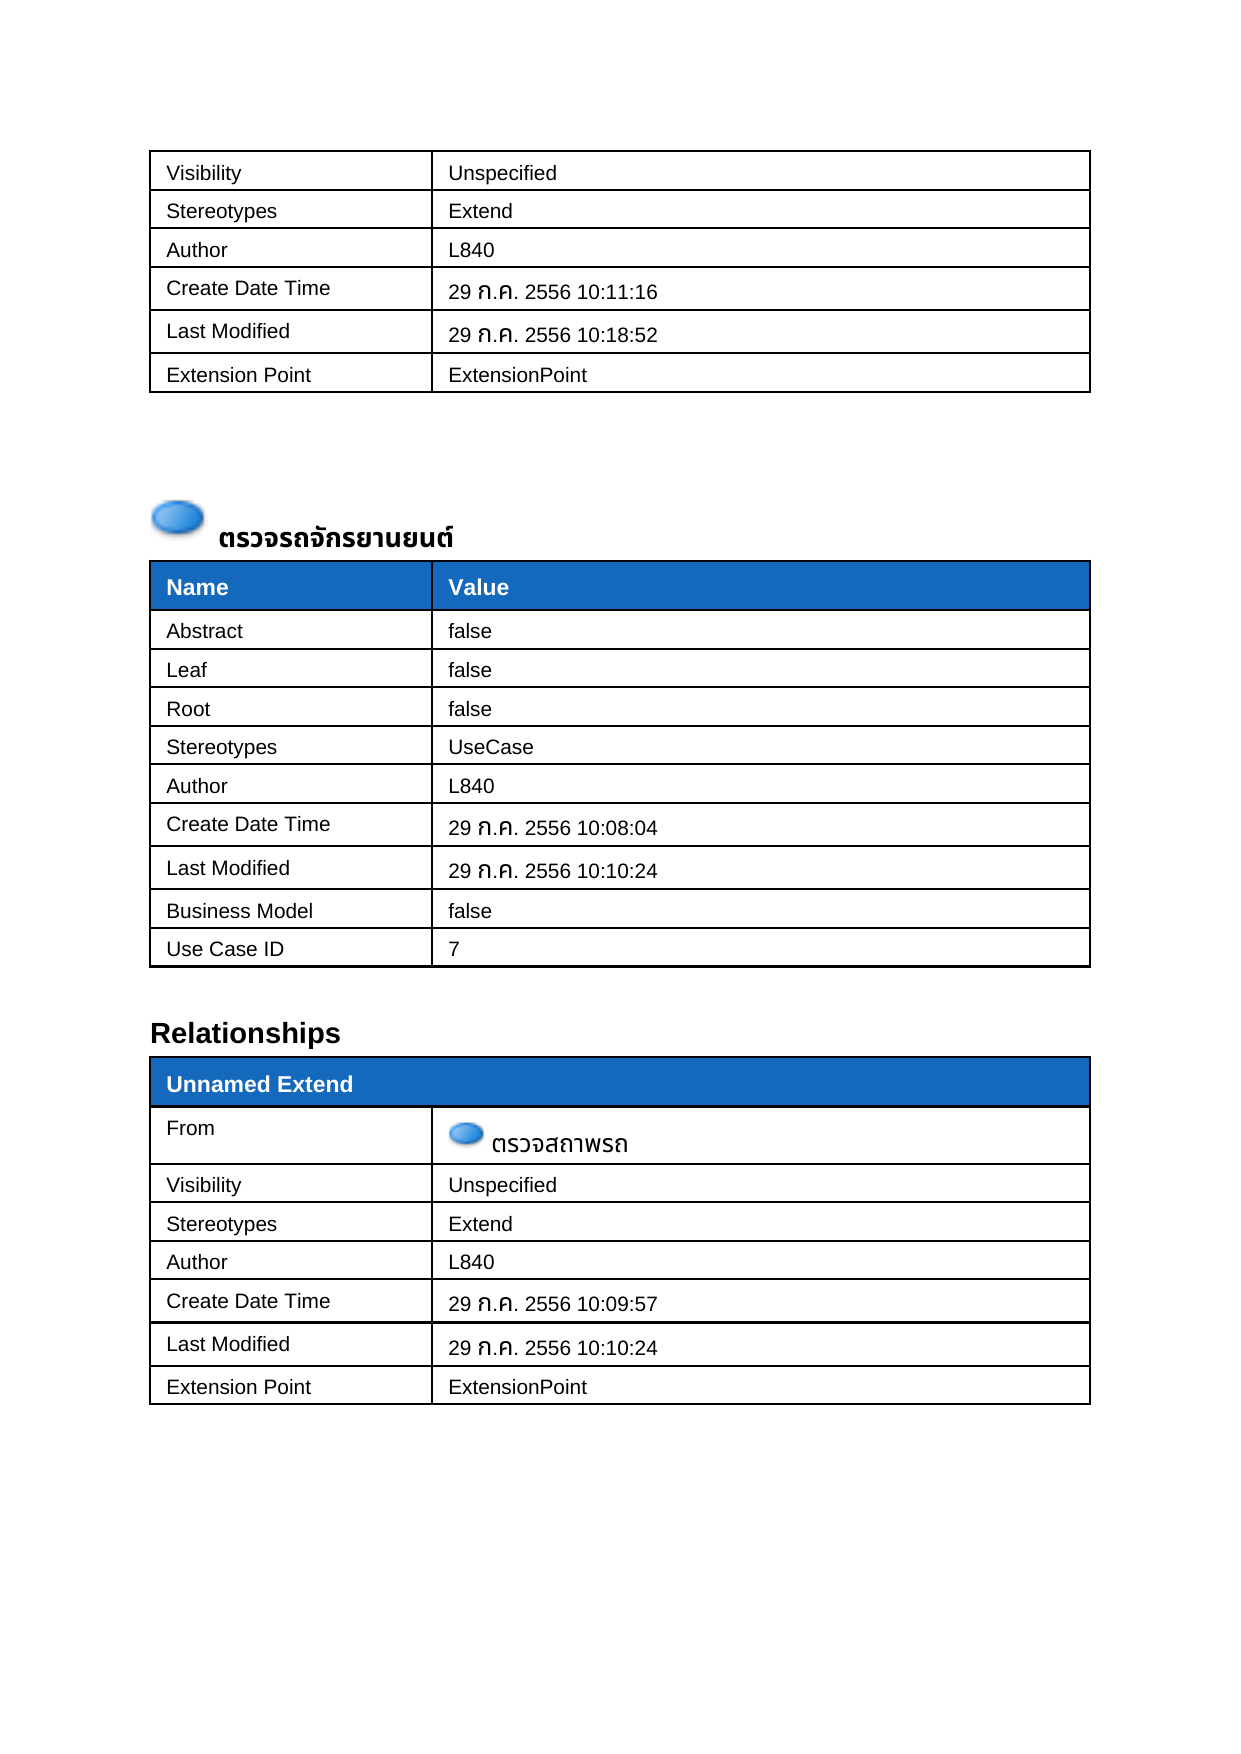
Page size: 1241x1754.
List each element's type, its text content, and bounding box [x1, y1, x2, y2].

table_cell Stereotypes [151, 727, 431, 763]
table_cell Last Modified [151, 311, 431, 352]
table_cell Extend [433, 1203, 1089, 1239]
table_cell From [151, 1108, 431, 1162]
table_cell Root [151, 688, 431, 724]
table_cell Create Date Time [151, 1280, 431, 1321]
table_cell Author [151, 1242, 431, 1278]
table_cell false [433, 650, 1089, 686]
subtitle ตรวจรถจักรยานยนต์ [150, 490, 1090, 553]
table_header Value [433, 562, 1089, 609]
table_cell Stereotypes [151, 1203, 431, 1239]
table_cell 29 ก.ค. 2556 10:18:52 [433, 311, 1089, 352]
table_cell Visibility [151, 152, 431, 188]
table_cell Use Case ID [151, 929, 431, 965]
table_header Unnamed Extend [151, 1058, 1089, 1105]
picture [448, 1115, 485, 1153]
table_cell L840 [433, 765, 1089, 802]
table_cell Create Date Time [151, 804, 431, 845]
table_cell ExtensionPoint [433, 1367, 1089, 1403]
table_cell Unspecified [433, 1165, 1089, 1201]
table_cell Author [151, 765, 431, 802]
table_cell false [433, 890, 1089, 927]
table_cell ตรวจสถาพรถ [433, 1108, 1089, 1162]
table_cell Unspecified [433, 152, 1089, 188]
table_cell false [433, 688, 1089, 724]
table_cell false [433, 611, 1089, 647]
table_cell Abstract [151, 611, 431, 647]
table_cell Stereotypes [151, 191, 431, 227]
table_cell 7 [433, 929, 1089, 965]
table_cell L840 [433, 1242, 1089, 1278]
picture [150, 489, 208, 548]
table_cell 29 ก.ค. 2556 10:10:24 [433, 847, 1089, 888]
table_cell Extend [433, 191, 1089, 227]
table_cell 29 ก.ค. 2556 10:10:24 [433, 1324, 1089, 1365]
table_cell Leaf [151, 650, 431, 686]
table_cell L840 [433, 229, 1089, 266]
table_cell Last Modified [151, 1324, 431, 1365]
table_cell Extension Point [151, 1367, 431, 1403]
subtitle Relationships [150, 1016, 1090, 1050]
table_cell Create Date Time [151, 268, 431, 309]
table_cell UseCase [433, 727, 1089, 763]
table_cell 29 ก.ค. 2556 10:11:16 [433, 268, 1089, 309]
table_cell Last Modified [151, 847, 431, 888]
table_cell 29 ก.ค. 2556 10:08:04 [433, 804, 1089, 845]
table_cell ExtensionPoint [433, 354, 1089, 391]
table_cell 29 ก.ค. 2556 10:09:57 [433, 1280, 1089, 1321]
table_cell Business Model [151, 890, 431, 927]
table_cell Author [151, 229, 431, 266]
table_header Name [151, 562, 431, 609]
table_cell Visibility [151, 1165, 431, 1201]
table_cell Extension Point [151, 354, 431, 391]
